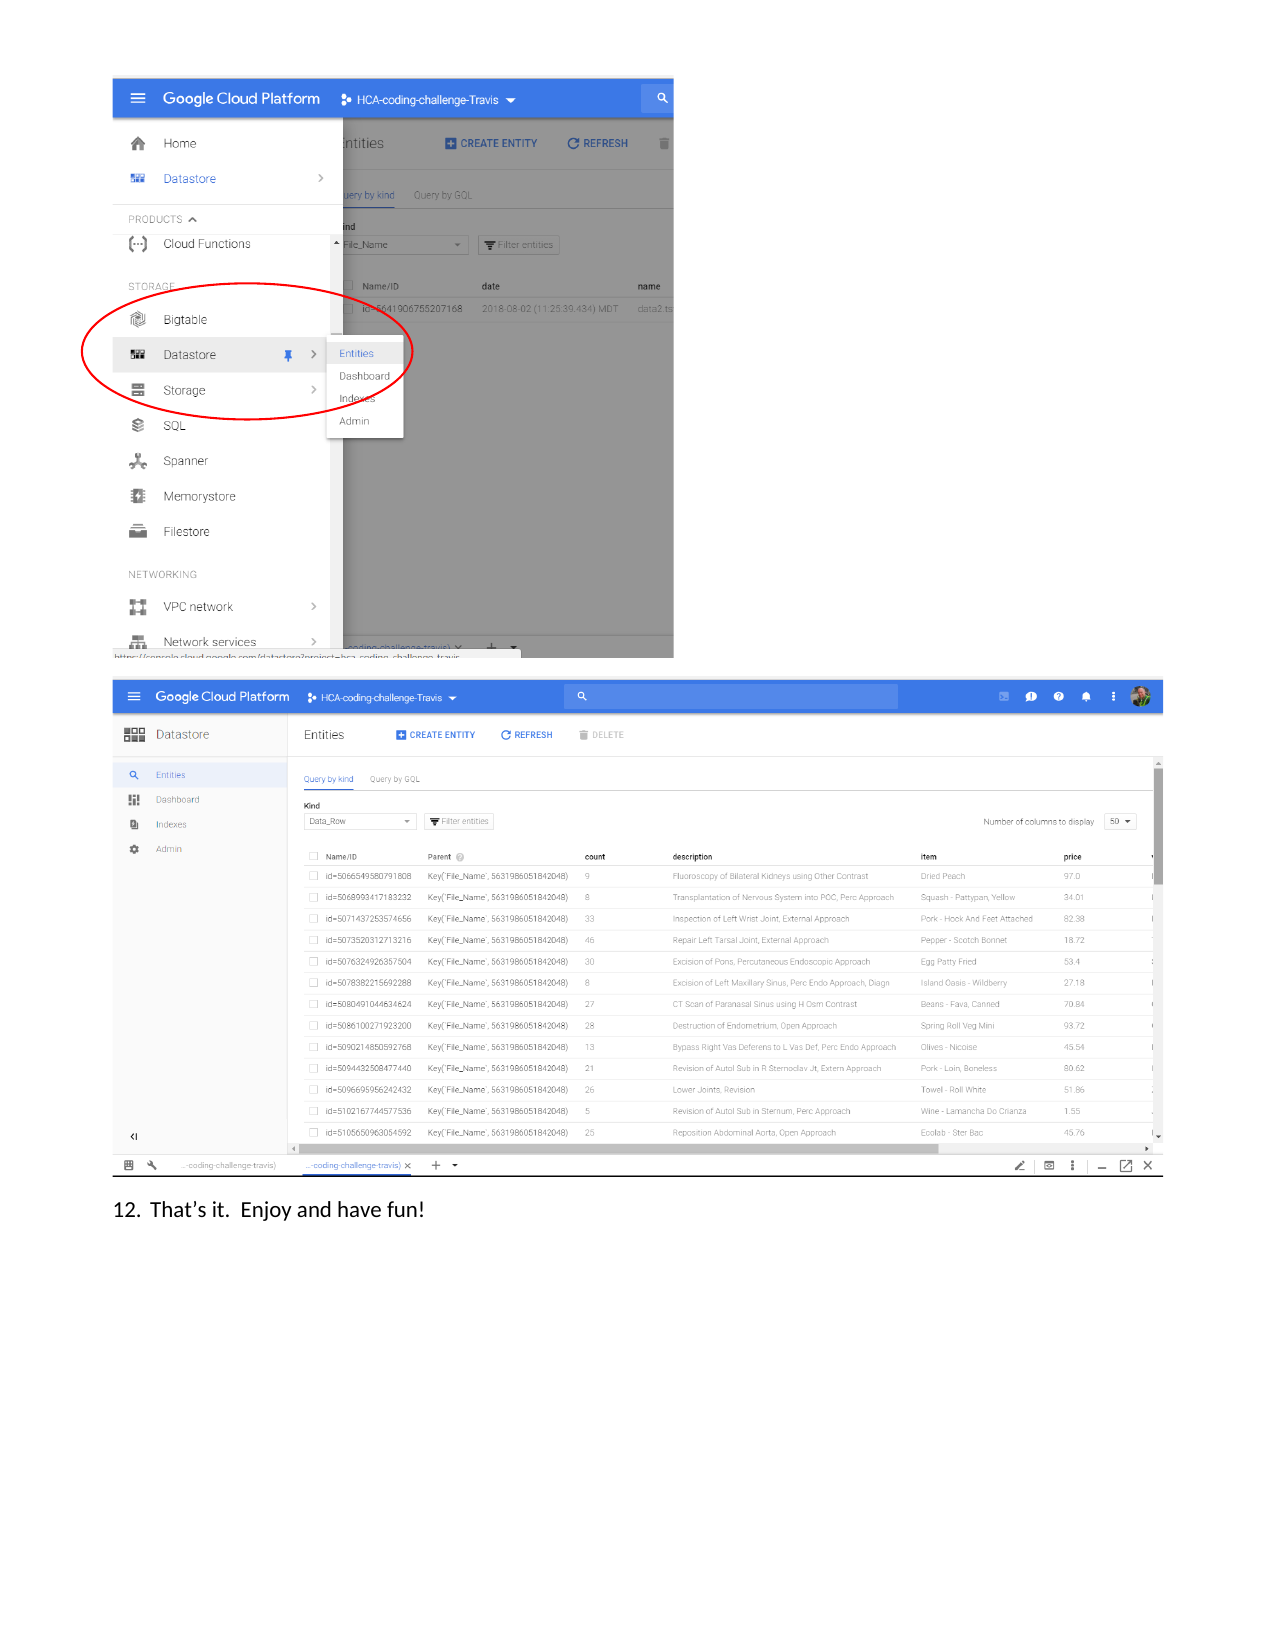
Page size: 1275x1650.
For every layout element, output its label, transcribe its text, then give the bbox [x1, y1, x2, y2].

picture [112, 676, 1164, 1177]
list That’s it. Enjoy and have fun! [112, 1195, 1200, 1223]
picture [112, 285, 411, 418]
picture [112, 75, 674, 658]
